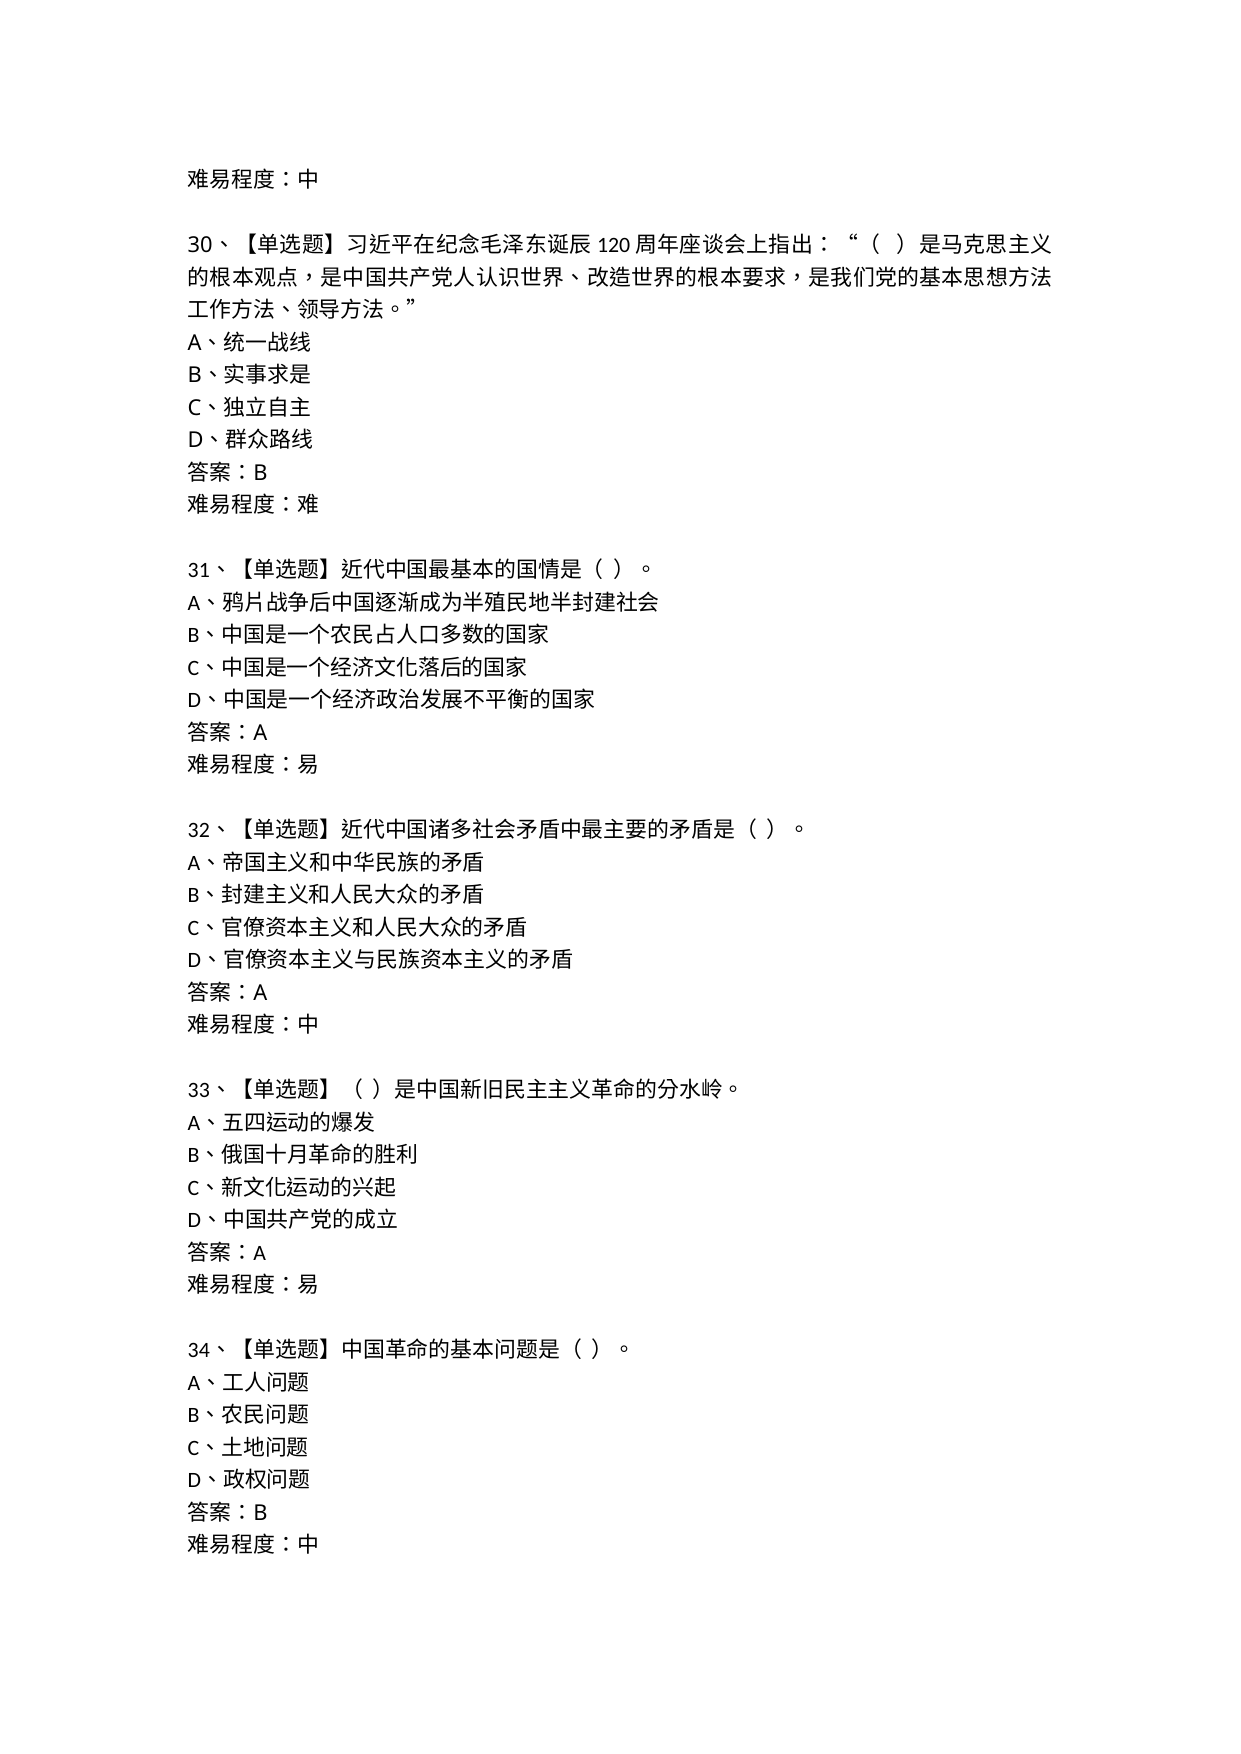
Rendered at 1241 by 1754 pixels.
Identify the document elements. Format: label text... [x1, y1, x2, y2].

text D、中国是一个经济政治发展不平衡的国家 [187, 682, 1053, 714]
text C、土地问题 [187, 1429, 1053, 1462]
text D、群众路线 [187, 422, 1053, 454]
text B、实事求是 [187, 357, 1053, 389]
text D、政权问题 [187, 1462, 1053, 1494]
text 33、【单选题】（ ）是中国新旧民主主义革命的分水岭。 [187, 1072, 1053, 1104]
text 难易程度：易 [187, 747, 1053, 779]
text C、新文化运动的兴起 [187, 1169, 1053, 1202]
text 难易程度：中 [187, 1527, 1053, 1559]
text A、工人问题 [187, 1364, 1053, 1397]
text A、统一战线 [187, 324, 1053, 357]
text 31、【单选题】近代中国最基本的国情是（ ）。 [187, 552, 1053, 584]
text A、五四运动的爆发 [187, 1104, 1053, 1137]
text C、独立自主 [187, 389, 1053, 422]
text C、中国是一个经济文化落后的国家 [187, 649, 1053, 682]
text 32、【单选题】近代中国诸多社会矛盾中最主要的矛盾是（ ）。 [187, 812, 1053, 844]
text 难易程度：中 [187, 1007, 1053, 1039]
text 30、【单选题】习近平在纪念毛泽东诞辰120周年座谈会上指出：“（ ）是马克思主义的根本观点，是中国共产党人认识世界、改造世界的根本要求，是我们党的基本思想方法、工作方法、领导方法。” [187, 227, 1053, 324]
text B、中国是一个农民占人口多数的国家 [187, 617, 1053, 649]
text C、官僚资本主义和人民大众的矛盾 [187, 909, 1053, 942]
text 难易程度：易 [187, 1267, 1053, 1299]
text D、官僚资本主义与民族资本主义的矛盾 [187, 942, 1053, 974]
text D、中国共产党的成立 [187, 1202, 1053, 1234]
text 难易程度：中 [187, 162, 1053, 194]
text 答案：B [187, 454, 1053, 487]
text A、鸦片战争后中国逐渐成为半殖民地半封建社会 [187, 584, 1053, 617]
text B、农民问题 [187, 1397, 1053, 1429]
text 34、【单选题】中国革命的基本问题是（ ）。 [187, 1332, 1053, 1364]
text 答案：A [187, 714, 1053, 747]
text 答案：B [187, 1494, 1053, 1527]
text 难易程度：难 [187, 487, 1053, 519]
text B、封建主义和人民大众的矛盾 [187, 877, 1053, 909]
text B、俄国十月革命的胜利 [187, 1137, 1053, 1169]
text 答案：A [187, 974, 1053, 1007]
text 答案：A [187, 1234, 1053, 1267]
text A、帝国主义和中华民族的矛盾 [187, 844, 1053, 877]
